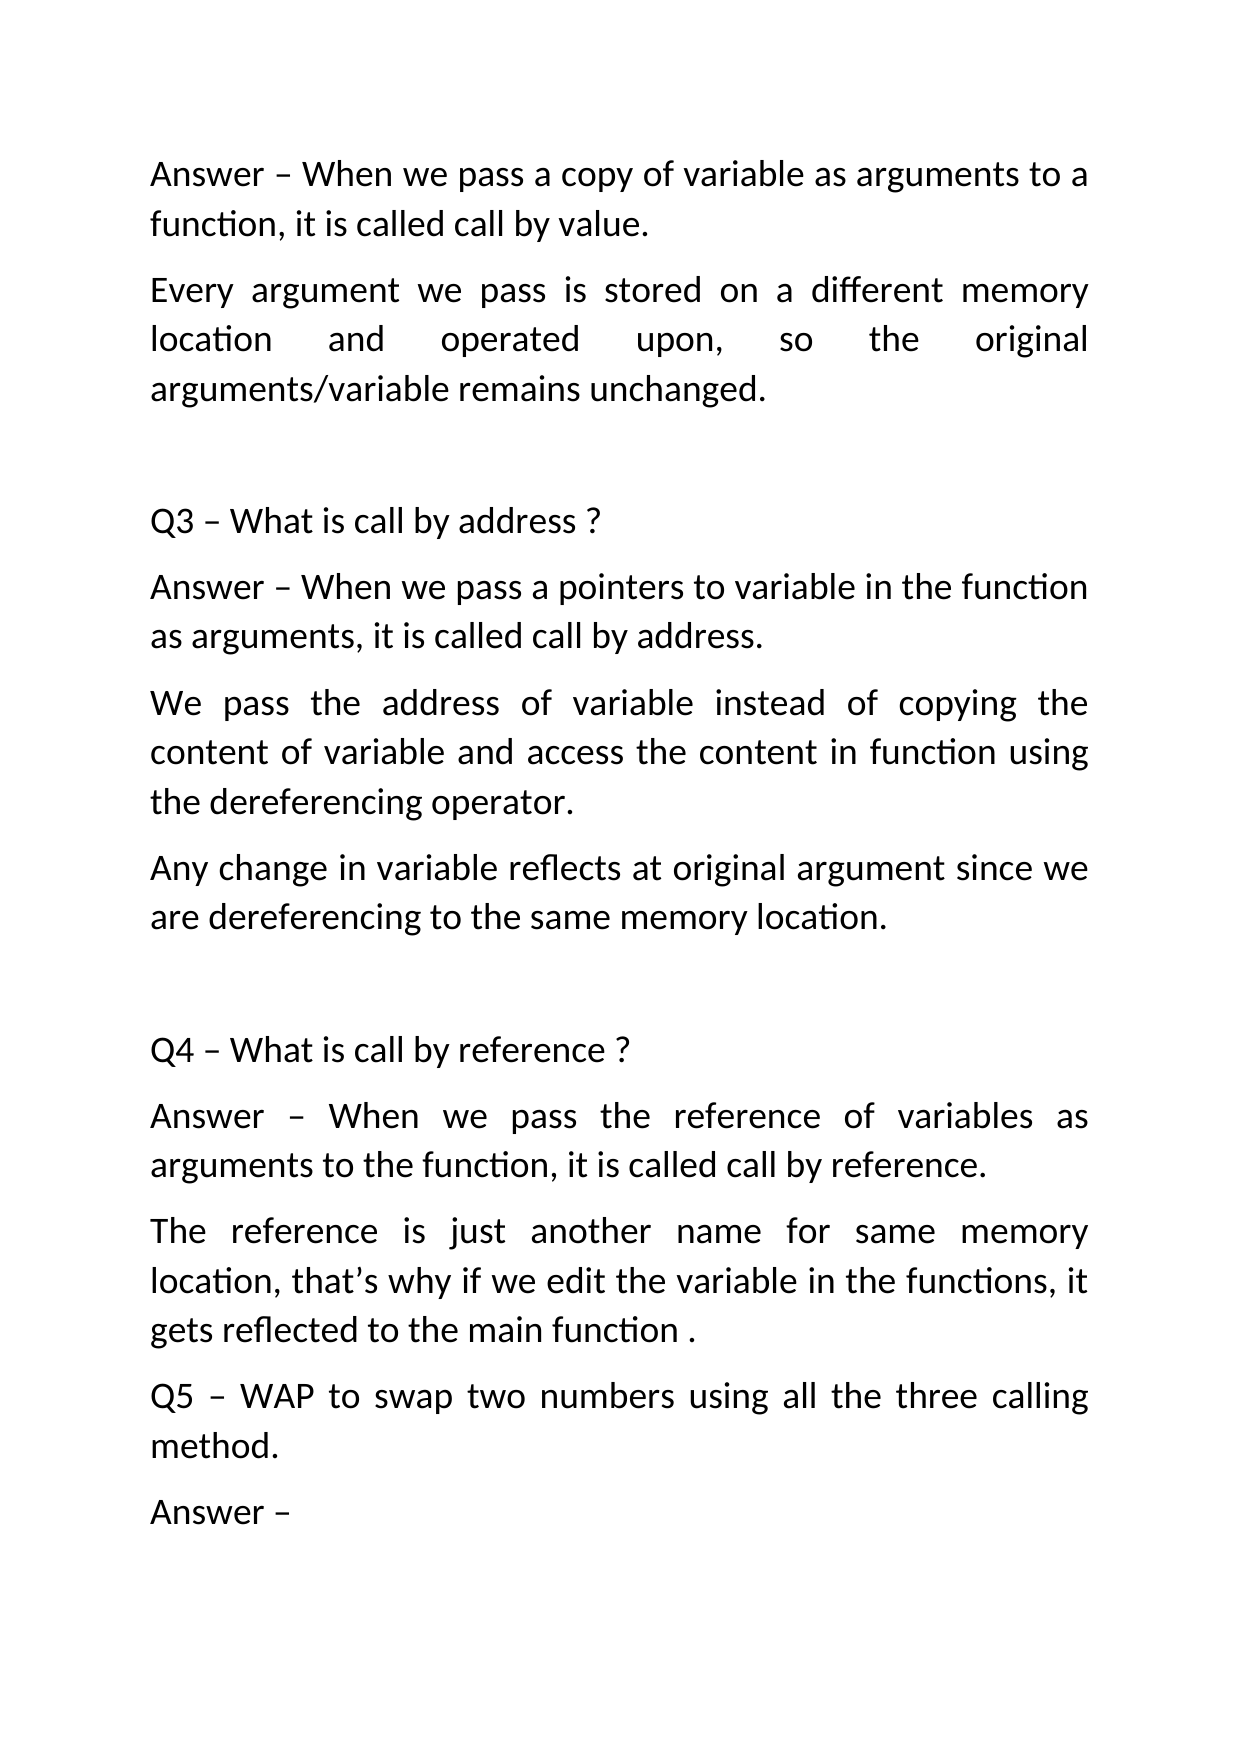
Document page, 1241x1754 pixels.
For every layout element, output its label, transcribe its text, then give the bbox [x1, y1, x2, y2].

text We pass the address of variable instead of copying the content of variable and access the content in function using the dereferencing operator. [150, 679, 1090, 823]
text Every argument we pass is stored on a different memory location and operated upon, so the original arguments/variable remains unchanged. [150, 266, 1090, 410]
text Answer – [150, 1488, 1090, 1534]
text Any change in variable reflects at original argument since we are dereferencing to the same memory location. [150, 844, 1090, 939]
text Answer – When we pass a copy of variable as arguments to a function, it is called call by value. [150, 150, 1090, 245]
text Answer – When we pass the reference of variables as arguments to the function, it is called call by reference. [150, 1092, 1090, 1187]
text Q5 – WAP to swap two numbers using all the three calling method. [150, 1372, 1090, 1468]
text The reference is just another name for same memory location, that’s why if we edit the variable in the functions, it gets reflected to the main function . [150, 1207, 1090, 1352]
text Answer – When we pass a pointers to variable in the function as arguments, it is called call by address. [150, 563, 1090, 658]
text Q4 – What is call by reference ? [150, 1026, 1090, 1071]
text Q3 – What is call by address ? [150, 497, 1090, 543]
